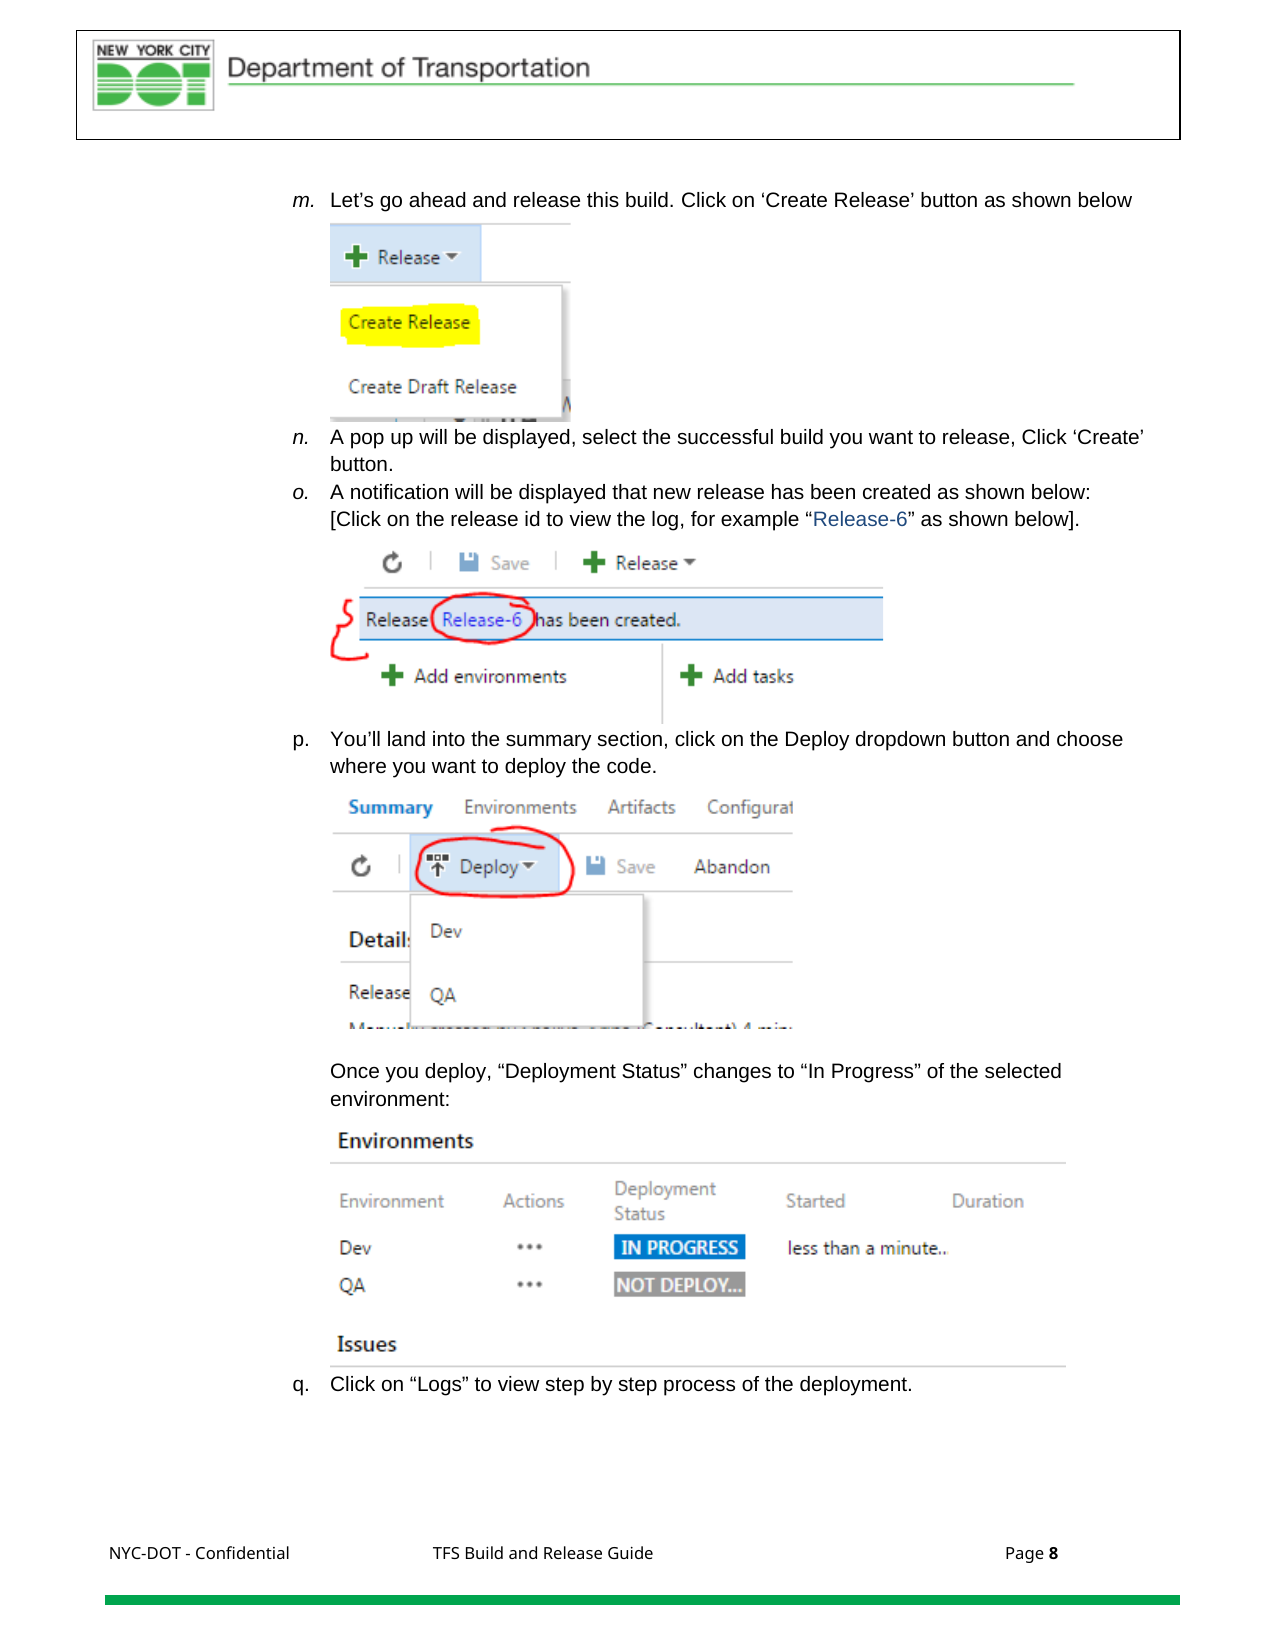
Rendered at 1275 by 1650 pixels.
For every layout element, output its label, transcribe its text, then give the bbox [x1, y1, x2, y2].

picture [330, 534, 884, 724]
list Once you deploy, “Deployment Status” changes to “In Progress” of the selected environment: [330, 1059, 1170, 1111]
picture [330, 215, 571, 422]
list [Click on the release id to view the log, for example “Release-6” as shown below]. [330, 507, 1170, 531]
list You’ll land into the summary section, click on the Deploy dropdown button and choose where you want to deploy the code. [292, 727, 1170, 778]
list Let’s go ahead and release this build. Click on ‘Create Release’ button as shown below [292, 187, 1170, 211]
list A notification will be displayed that new release has been created as shown below: [292, 479, 1170, 503]
list Click on “Logs” to view step by step process of the deployment. [292, 1372, 1170, 1396]
picture [88, 37, 1105, 127]
picture [330, 1114, 1066, 1369]
list A pop up will be displayed, select the successful build you want to release, Click ‘Create’ button. [292, 424, 1170, 476]
picture [330, 781, 793, 1029]
